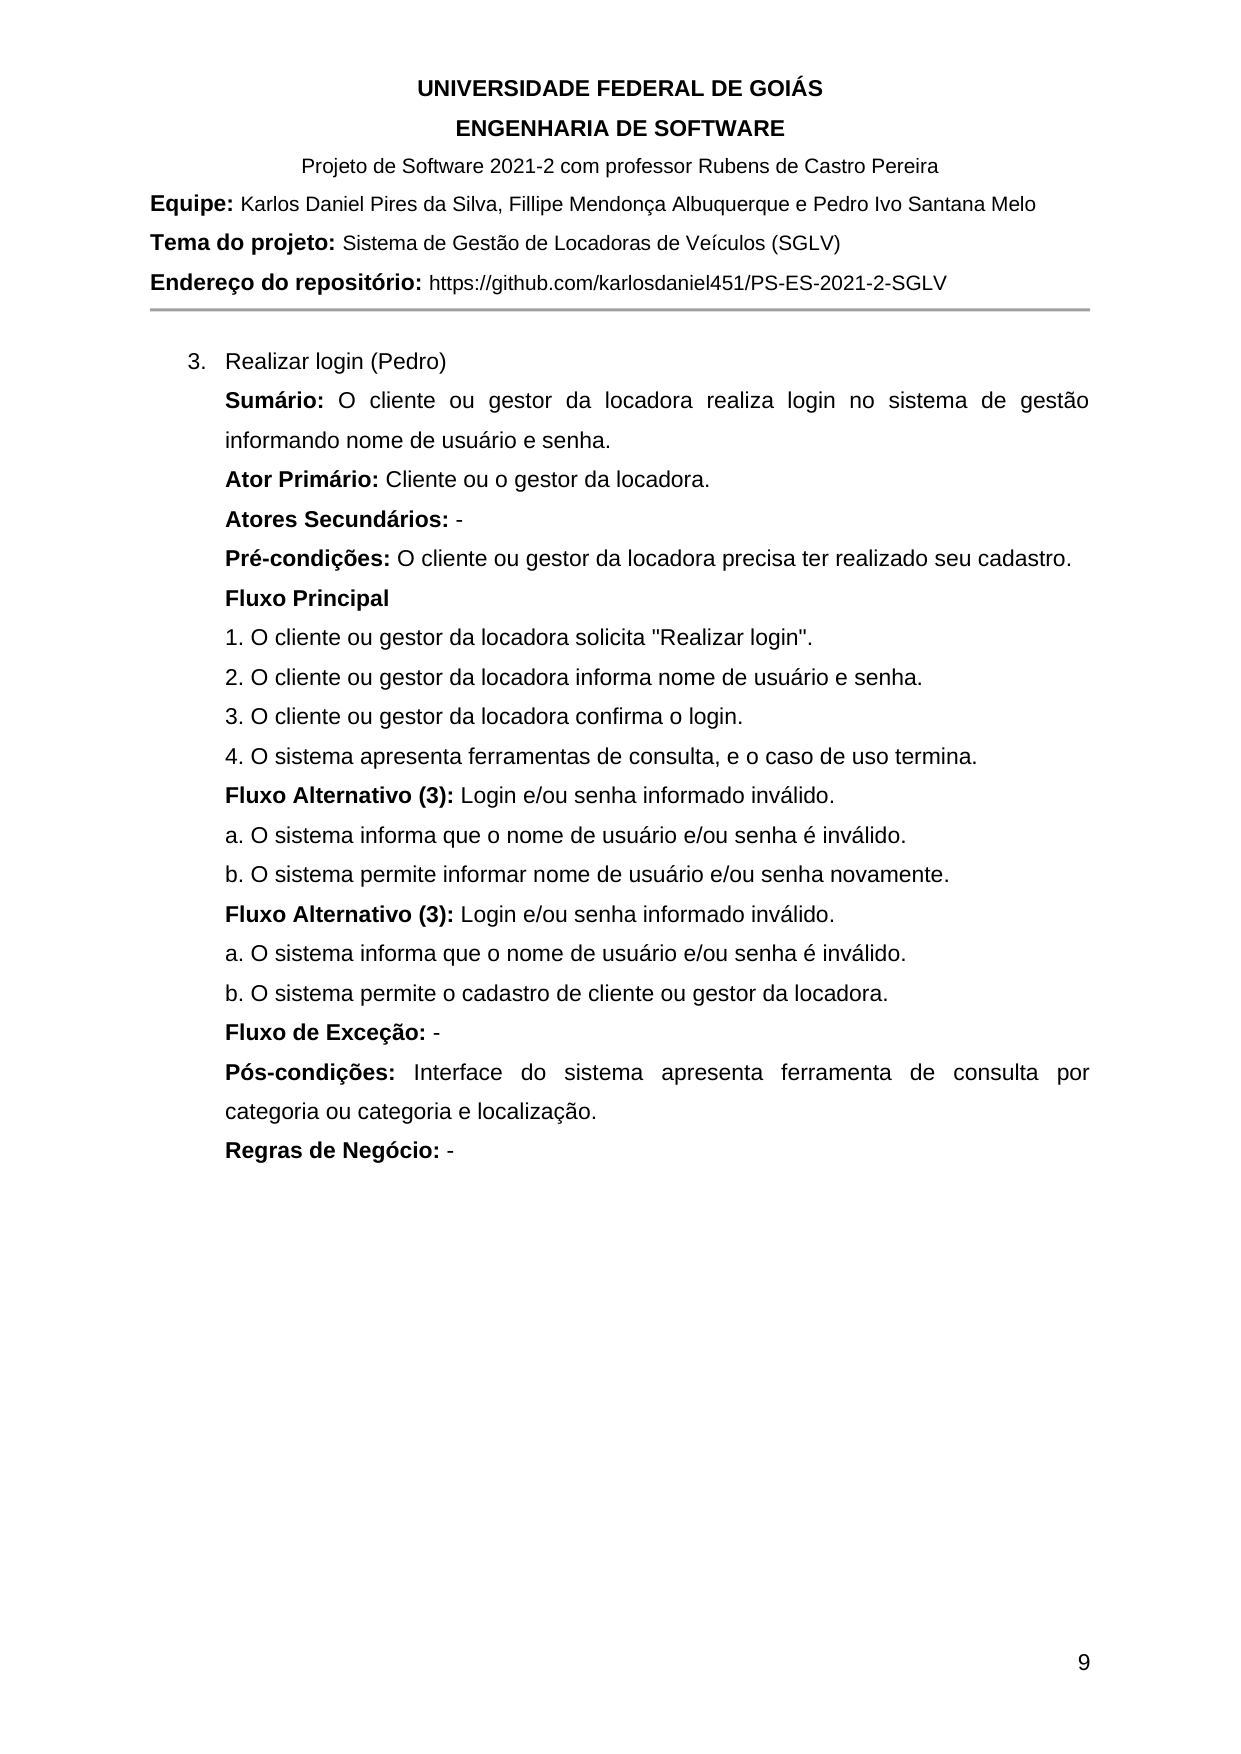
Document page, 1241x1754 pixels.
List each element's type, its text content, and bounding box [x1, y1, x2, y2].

text Regras de Negócio: - [225, 1137, 1090, 1164]
text Fluxo Alternativo (3): Login e/ou senha informado inválido. [225, 782, 1090, 808]
text Fluxo Alternativo (3): Login e/ou senha informado inválido. [225, 901, 1090, 927]
text Pré-condições: O cliente ou gestor da locadora precisa ter realizado seu cadastro. [225, 545, 1090, 572]
text a. O sistema informa que o nome de usuário e/ou senha é inválido. [225, 940, 1090, 966]
text Pós-condições: Interface do sistema apresenta ferramenta de consulta por categoria ou categoria e localização. [225, 1058, 1090, 1124]
list Realizar login (Pedro) [187, 348, 1090, 374]
text b. O sistema permite informar nome de usuário e/ou senha novamente. [225, 861, 1090, 887]
text a. O sistema informa que o nome de usuário e/ou senha é inválido. [225, 822, 1090, 848]
text Sumário: O cliente ou gestor da locadora realiza login no sistema de gestão informando nome de usuário e senha. [225, 387, 1090, 453]
text Atores Secundários: - [225, 506, 1090, 532]
text Fluxo de Exceção: - [225, 1019, 1090, 1045]
text Ator Primário: Cliente ou o gestor da locadora. [225, 466, 1090, 493]
text 4. O sistema apresenta ferramentas de consulta, e o caso de uso termina. [225, 743, 1090, 769]
text Fluxo Principal [225, 585, 1090, 611]
text 2. O cliente ou gestor da locadora informa nome de usuário e senha. [225, 664, 1090, 690]
text b. O sistema permite o cadastro de cliente ou gestor da locadora. [225, 979, 1090, 1006]
text 1. O cliente ou gestor da locadora solicita "Realizar login". [225, 624, 1090, 651]
text 3. O cliente ou gestor da locadora confirma o login. [225, 703, 1090, 729]
